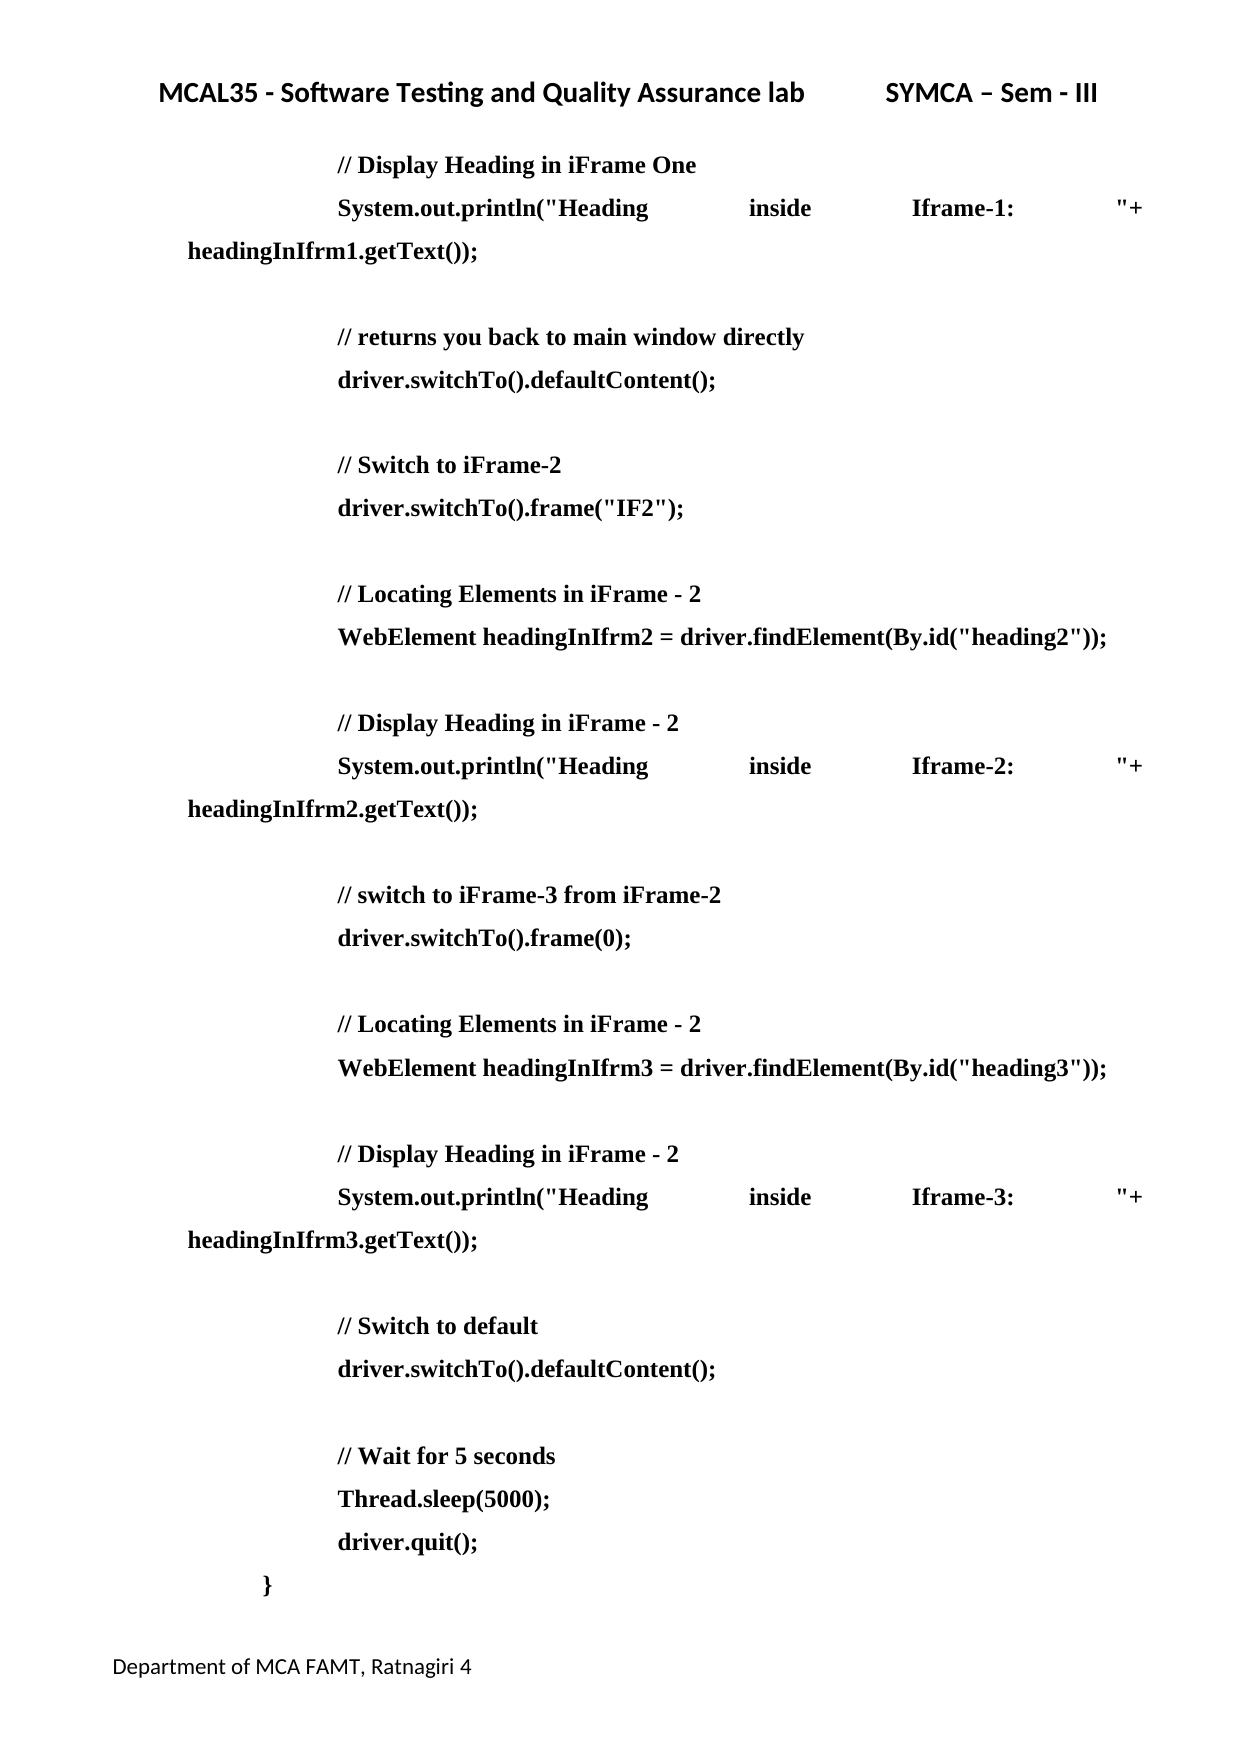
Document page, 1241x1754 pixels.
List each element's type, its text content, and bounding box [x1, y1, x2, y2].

text // Switch to iFrame-2 [187, 450, 1144, 479]
text // Locating Elements in iFrame - 2 [187, 579, 1144, 608]
text } [187, 1570, 1144, 1599]
text System.out.println("Heading inside Iframe-3: "+ headingInIfrm3.getText()); [187, 1182, 1144, 1254]
text // Display Heading in iFrame One [187, 150, 1144, 179]
text // Wait for 5 seconds [187, 1441, 1144, 1469]
text Thread.sleep(5000); [187, 1484, 1144, 1513]
text // Switch to default [187, 1311, 1144, 1340]
text // Display Heading in iFrame - 2 [187, 1139, 1144, 1168]
text System.out.println("Heading inside Iframe-2: "+ headingInIfrm2.getText()); [187, 751, 1144, 823]
text // Locating Elements in iFrame - 2 [187, 1009, 1144, 1038]
text // Display Heading in iFrame - 2 [187, 708, 1144, 736]
text driver.switchTo().frame(0); [187, 923, 1144, 952]
text driver.switchTo().frame("IF2"); [187, 493, 1144, 522]
text WebElement headingInIfrm3 = driver.findElement(By.id("heading3")); [187, 1053, 1144, 1081]
text driver.quit(); [187, 1527, 1144, 1556]
text WebElement headingInIfrm2 = driver.findElement(By.id("heading2")); [187, 622, 1144, 651]
text driver.switchTo().defaultContent(); [187, 1354, 1144, 1383]
text // switch to iFrame-3 from iFrame-2 [187, 880, 1144, 909]
text System.out.println("Heading inside Iframe-1: "+ headingInIfrm1.getText()); [187, 193, 1144, 265]
text driver.switchTo().defaultContent(); [187, 365, 1144, 394]
text // returns you back to main window directly [187, 322, 1144, 351]
